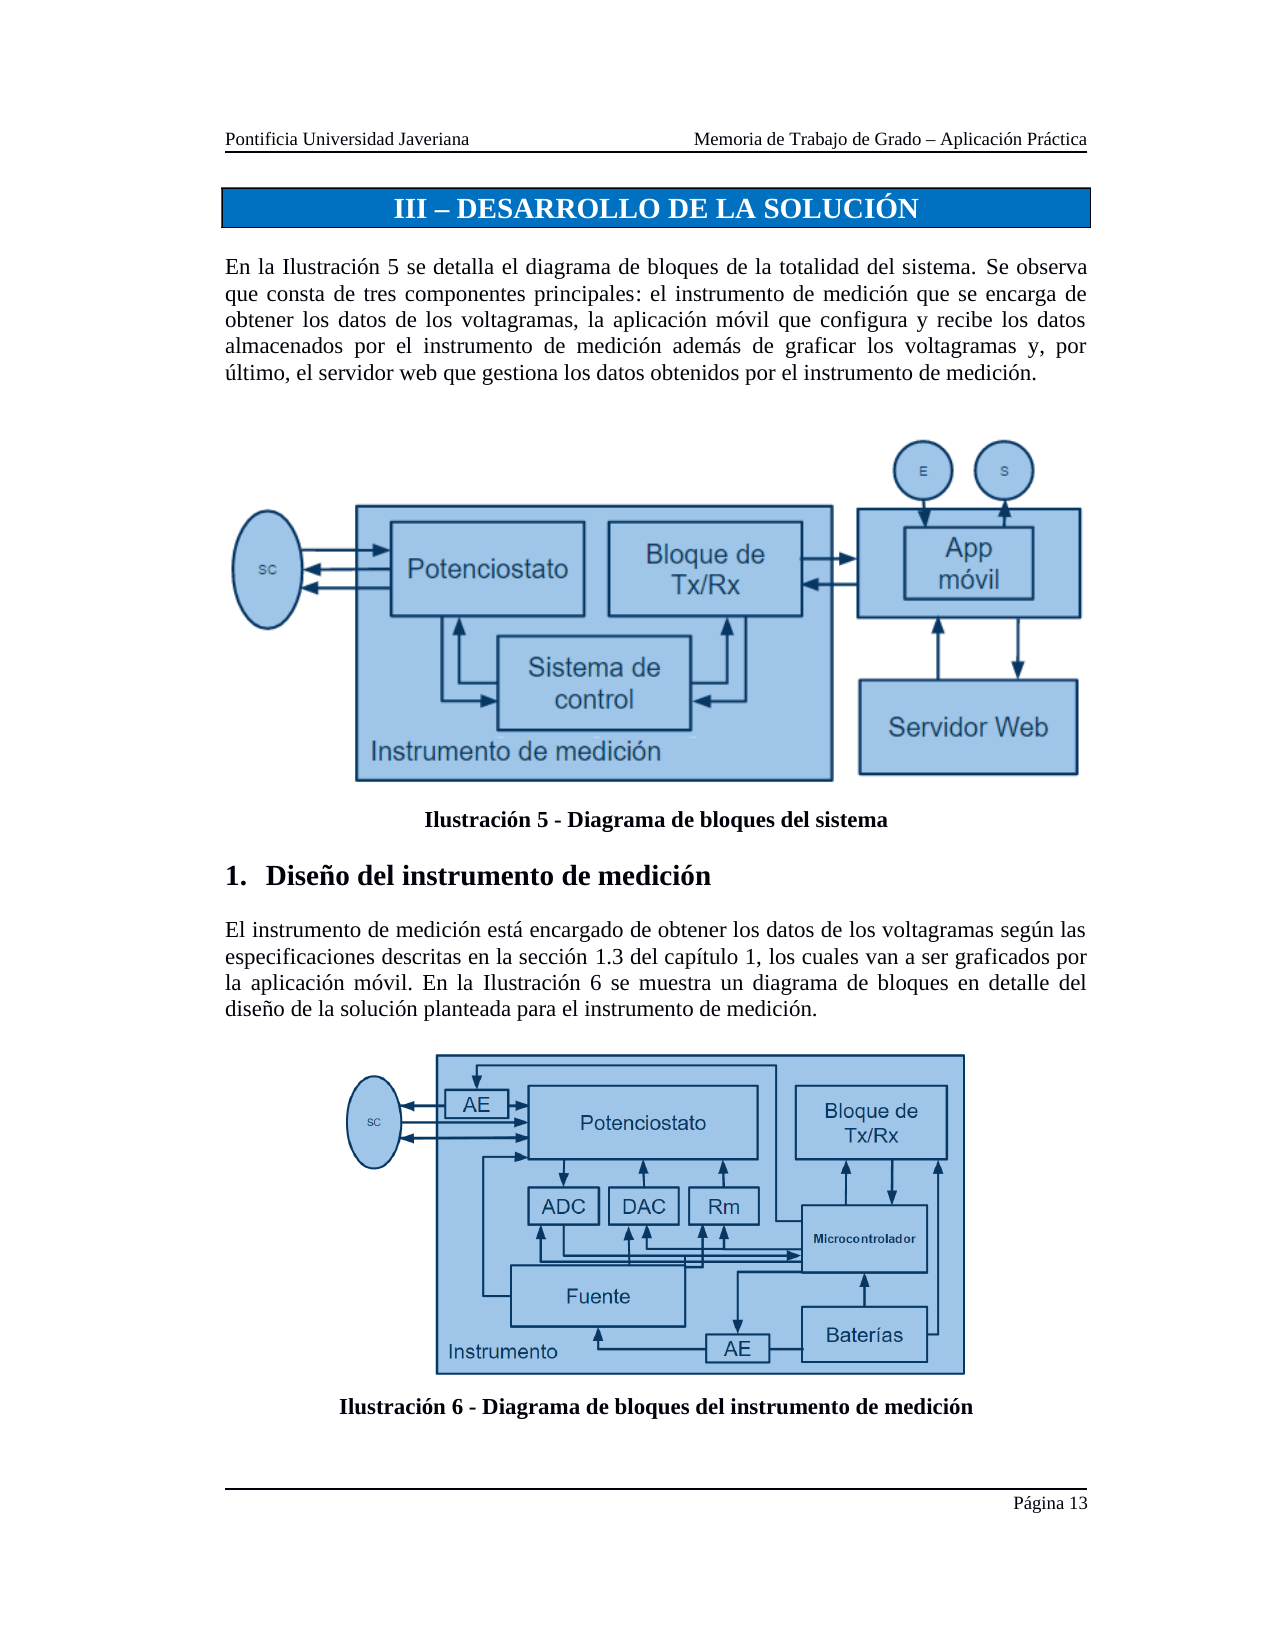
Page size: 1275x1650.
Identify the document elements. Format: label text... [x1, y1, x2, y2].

picture [345, 1046, 968, 1381]
text En la Ilustración 5 se detalla el diagrama de bloques de la totalidad del sistema. Se observa que consta de tres componentes principales: el instrumento de medición que se encarga de obtener los datos de los voltagramas, la aplicación móvil que configura y recibe los datos almacenados por el instrumento de medición además de graficar los voltagramas y, por último, el servidor web que gestiona los datos obtenidos por el instrumento de medición. [225, 253, 1087, 385]
text Ilustración 5 - Diagrama de bloques del sistema [225, 806, 1087, 833]
text Ilustración 6 - Diagrama de bloques del instrumento de medición [225, 1393, 1087, 1420]
picture [225, 436, 1088, 794]
subtitle III – DESARROLLO DE LA SOLUCIÓN [223, 189, 1090, 227]
subtitle Diseño del instrumento de medición [225, 858, 1087, 891]
text El instrumento de medición está encargado de obtener los datos de los voltagramas según las especificaciones descritas en la sección 1.3 del capítulo 1, los cuales van a ser graficados por la aplicación móvil. En la Ilustración 6 se muestra un diagrama de bloques en detalle del diseño de la solución planteada para el instrumento de medición. [225, 916, 1087, 1022]
